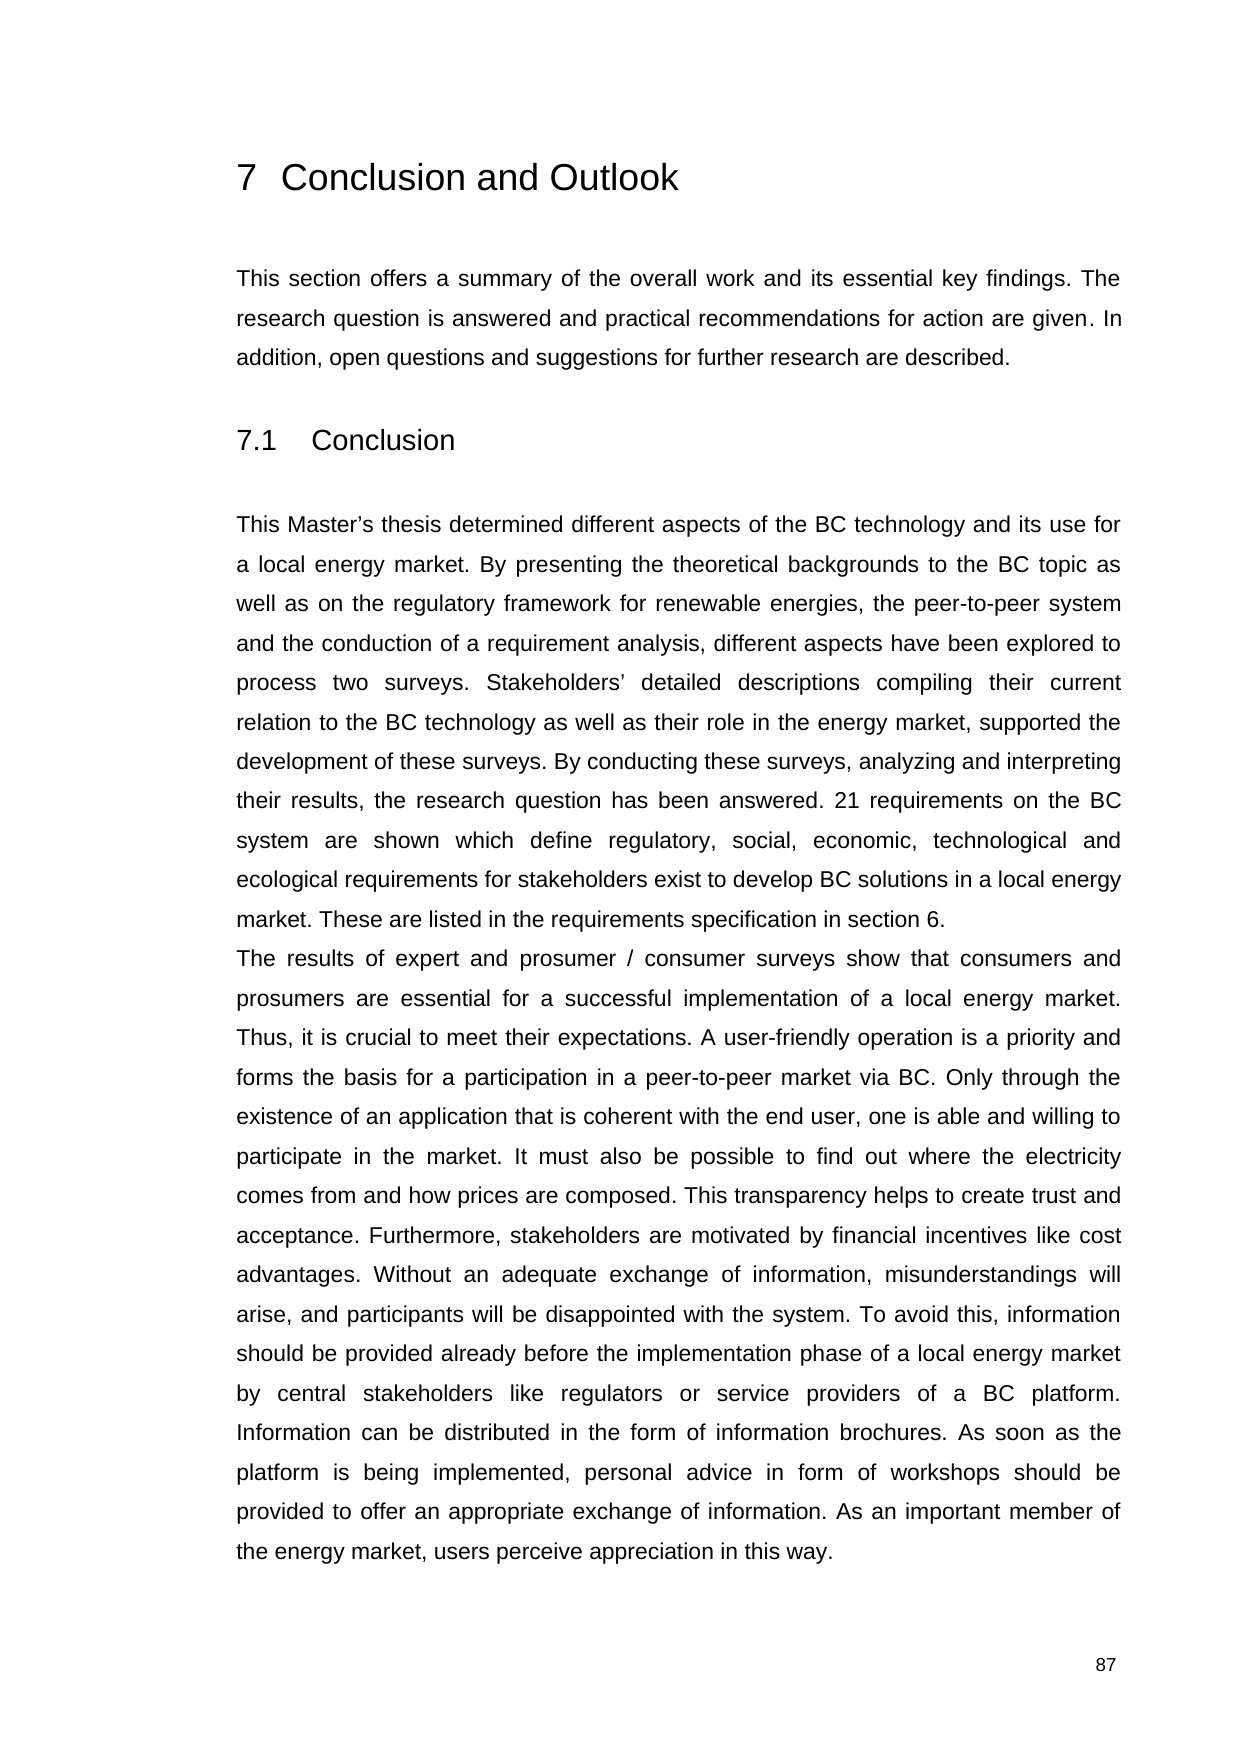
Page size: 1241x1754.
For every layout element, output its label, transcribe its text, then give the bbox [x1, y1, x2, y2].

text The results of expert and prosumer / consumer surveys show that consumers and prosumers are essential for a successful implementation of a local energy market. Thus, it is crucial to meet their expectations. A user-friendly operation is a priority and forms the basis for a participation in a peer-to-peer market via BC. Only through the existence of an application that is coherent with the end user, one is able and willing to participate in the market. It must also be possible to find out where the electricity comes from and how prices are composed. This transparency helps to create trust and acceptance. Furthermore, stakeholders are motivated by financial incentives like cost advantages. Without an adequate exchange of information, misunderstandings will arise, and participants will be disappointed with the system. To avoid this, information should be provided already before the implementation phase of a local energy market by central stakeholders like regulators or service providers of a BC platform. Information can be distributed in the form of information brochures. As soon as the platform is being implemented, personal advice in form of workshops should be provided to offer an appropriate exchange of information. As an important member of the energy market, users perceive appreciation in this way. [236, 945, 1122, 1564]
text This Master’s thesis determined different aspects of the BC technology and its use for a local energy market. By presenting the theoretical backgrounds to the BC topic as well as on the regulatory framework for renewable energies, the peer-to-peer system and the conduction of a requirement analysis, different aspects have been explored to process two surveys. Stakeholders’ detailed descriptions compiling their current relation to the BC technology as well as their role in the energy market, supported the development of these surveys. By conducting these surveys, analyzing and interpreting their results, the research question has been answered. 21 requirements on the BC system are shown which define regulatory, social, economic, technological and ecological requirements for stakeholders exist to develop BC solutions in a local energy market. These are listed in the requirements specification in section 6. [236, 511, 1122, 932]
subtitle Conclusion [236, 423, 1122, 457]
text This section offers a summary of the overall work and its essential key findings. The research question is answered and practical recommendations for action are given. In addition, open questions and suggestions for further research are described. [236, 265, 1122, 371]
subtitle Conclusion and Outlook [236, 155, 1122, 198]
